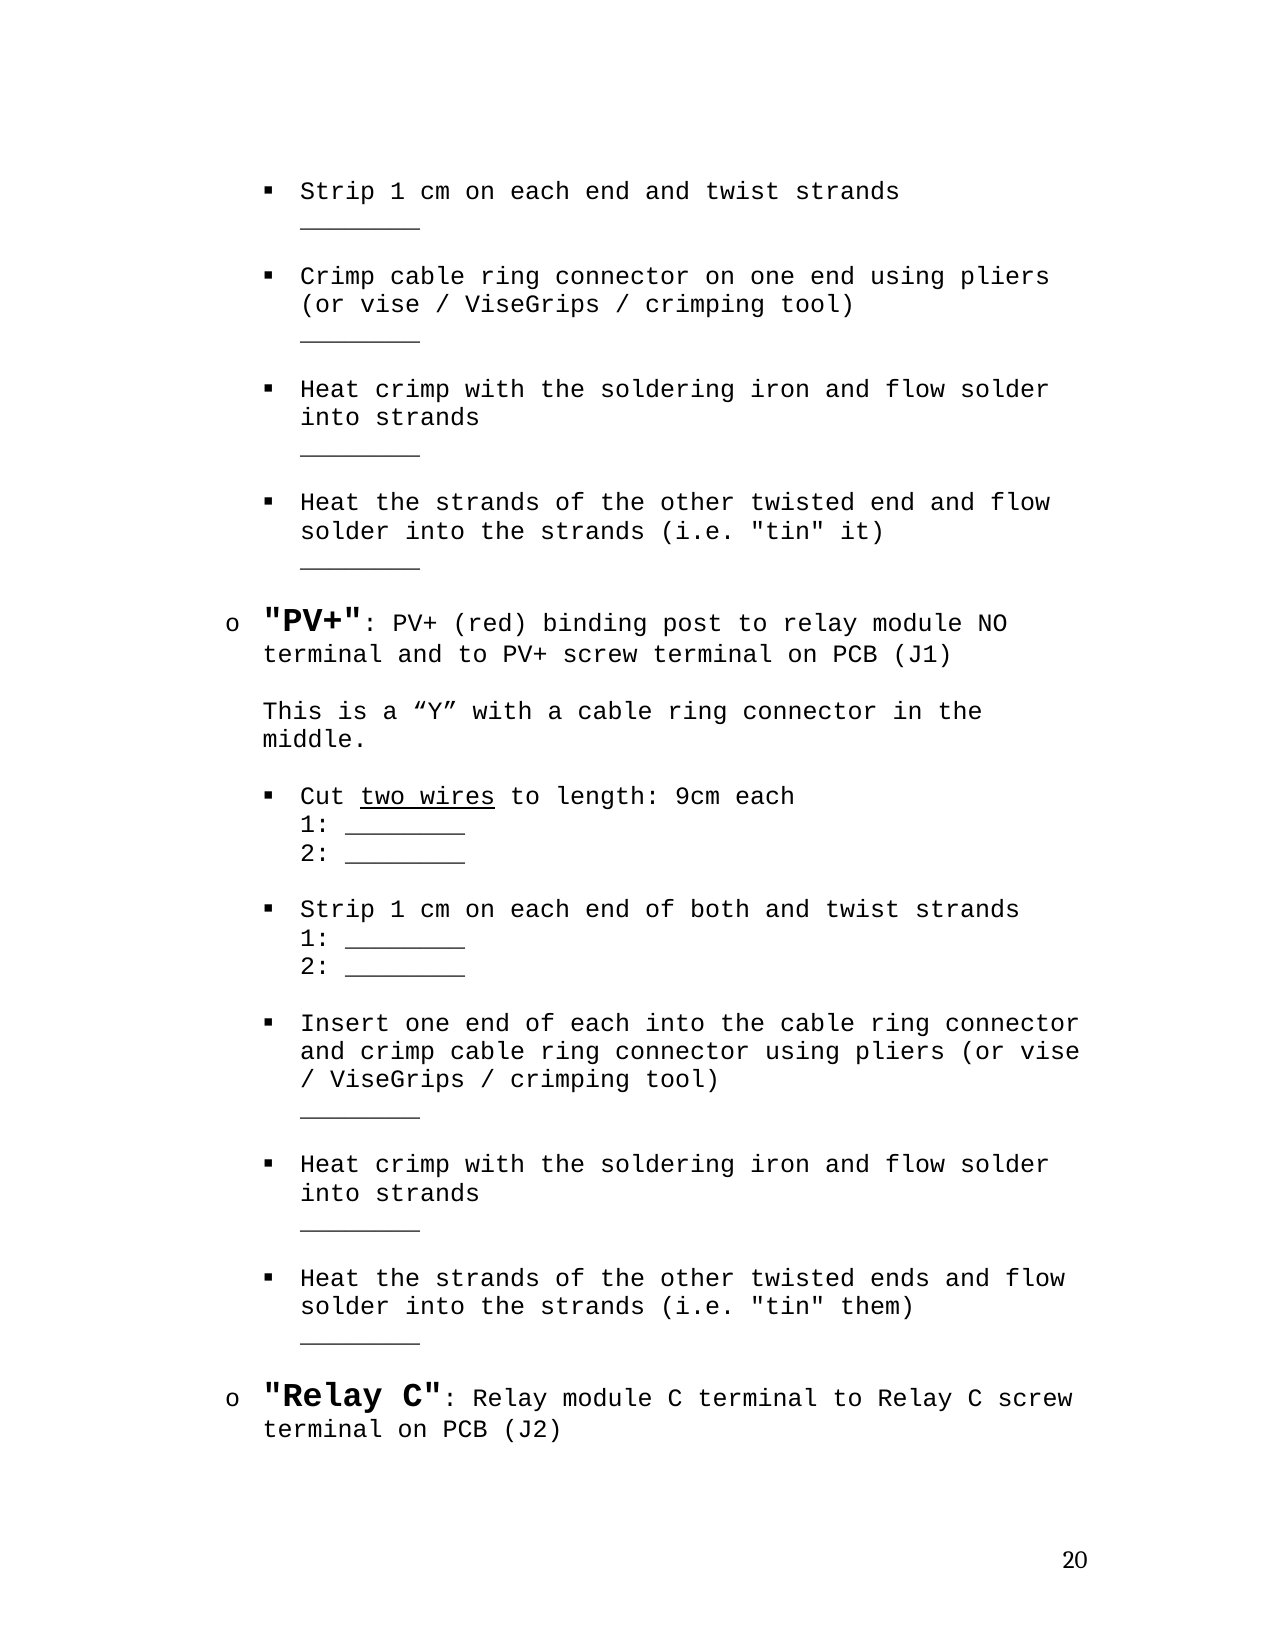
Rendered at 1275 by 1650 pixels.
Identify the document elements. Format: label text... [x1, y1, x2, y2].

list "Relay C": Relay module C terminal to Relay C screw terminal on PCB (J2) “Relay NC”: Relay module NC terminal to Relay NC screw terminal on PCB (J2) [225, 1379, 1087, 1445]
list Heat crimp with the soldering iron and flow solder into strands ________ [262, 377, 1087, 462]
list "PV+": PV+ (red) binding post to relay module NO terminal and to PV+ screw terminal on PCB (J1) This is a “Y” with a cable ring connector in the middle. [225, 604, 1087, 755]
list Crimp cable ring connector on one end using pliers (or vise / ViseGrips / crimping tool) ________ [262, 263, 1087, 348]
list Heat crimp with the soldering iron and flow solder into strands ________ [262, 1152, 1087, 1237]
list Heat the strands of the other twisted end and flow solder into the strands (i.e. "tin" it) ________ [262, 490, 1087, 575]
list Strip 1 cm on each end of both and twist strands 1: ________ 2: ________ [262, 897, 1087, 982]
list Cut two wires to length: 9cm each 1: ________ 2: ________ [262, 784, 1087, 869]
list Heat the strands of the other twisted ends and flow solder into the strands (i.e. "tin" them) ________ [262, 1265, 1087, 1350]
list Insert one end of each into the cable ring connector and crimp cable ring connector using pliers (or vise / ViseGrips / crimping tool) ________ [262, 1010, 1087, 1124]
list Strip 1 cm on each end and twist strands ________ [262, 178, 1087, 235]
